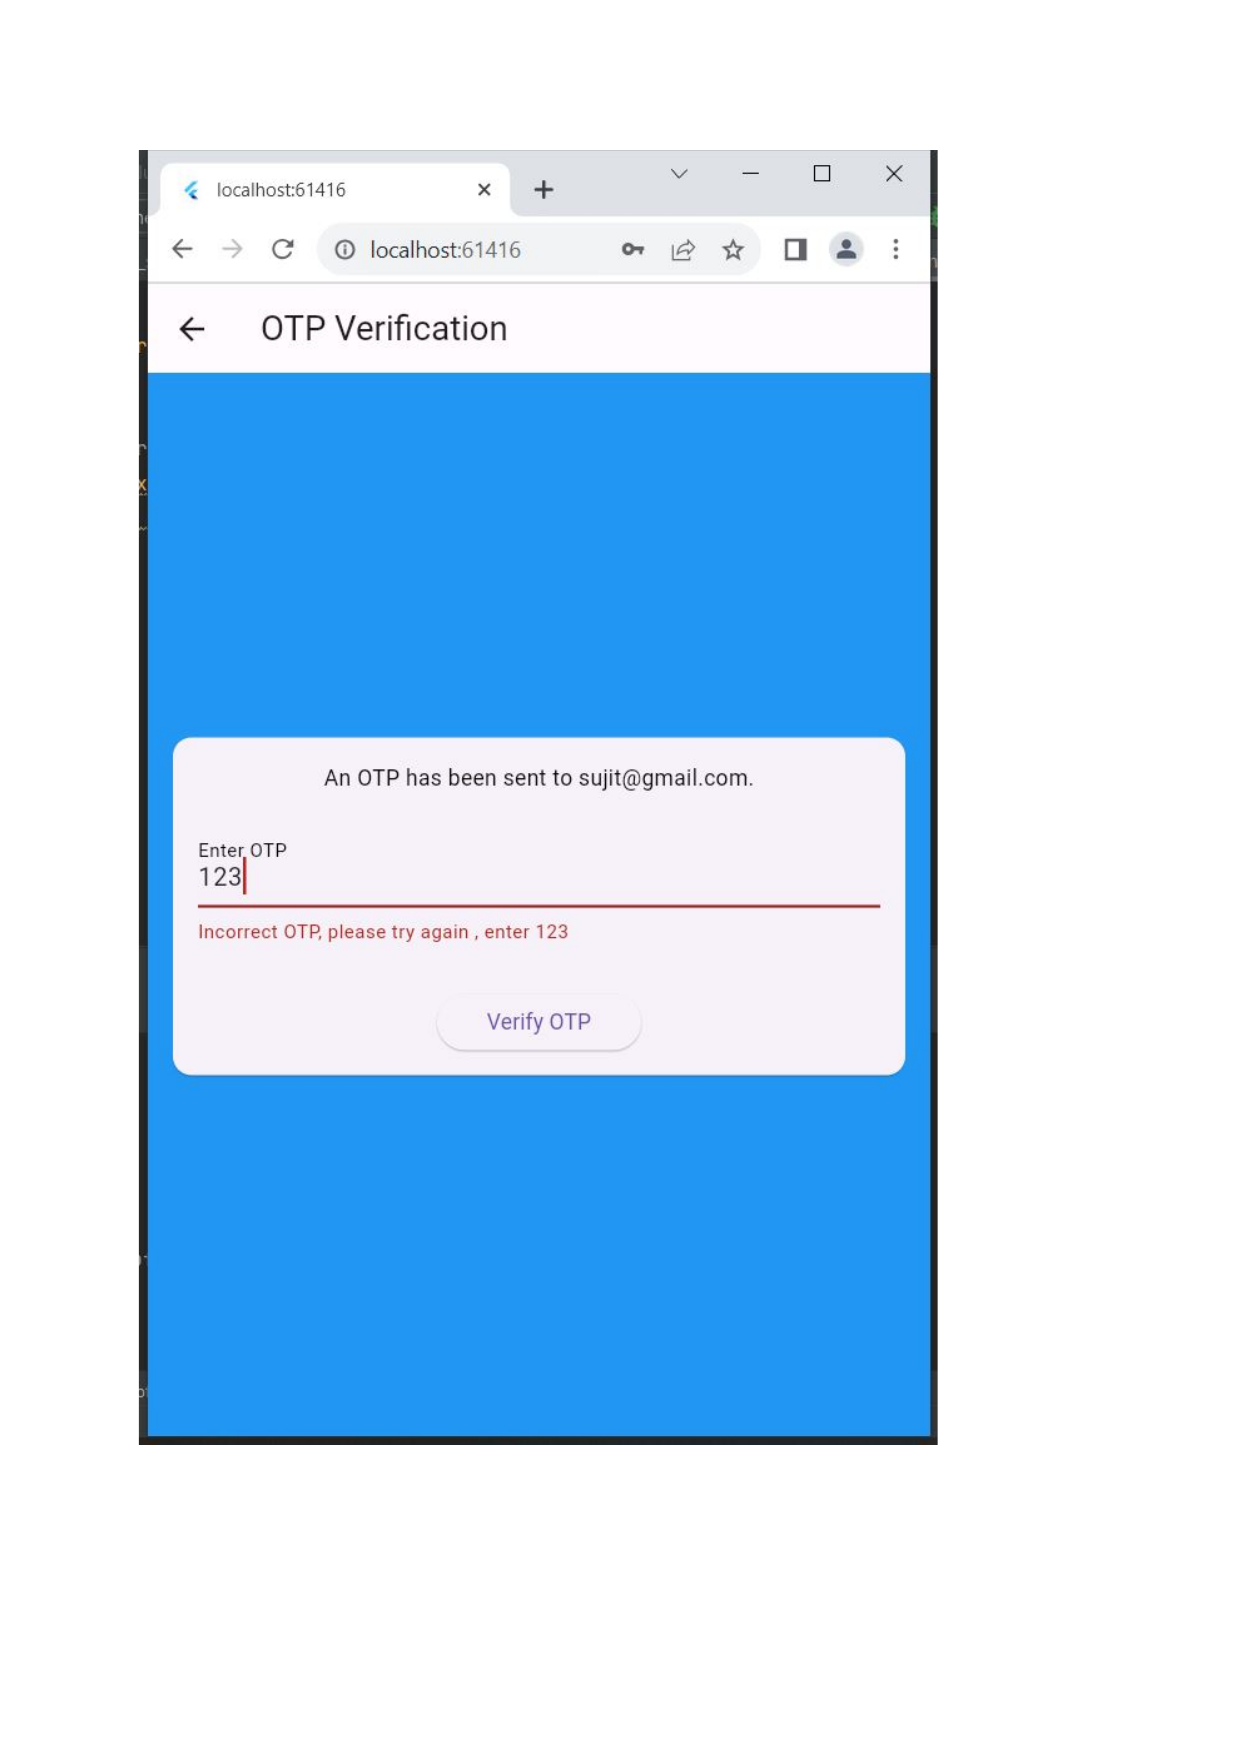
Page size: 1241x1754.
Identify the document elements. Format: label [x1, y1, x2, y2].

picture [138, 150, 938, 1445]
